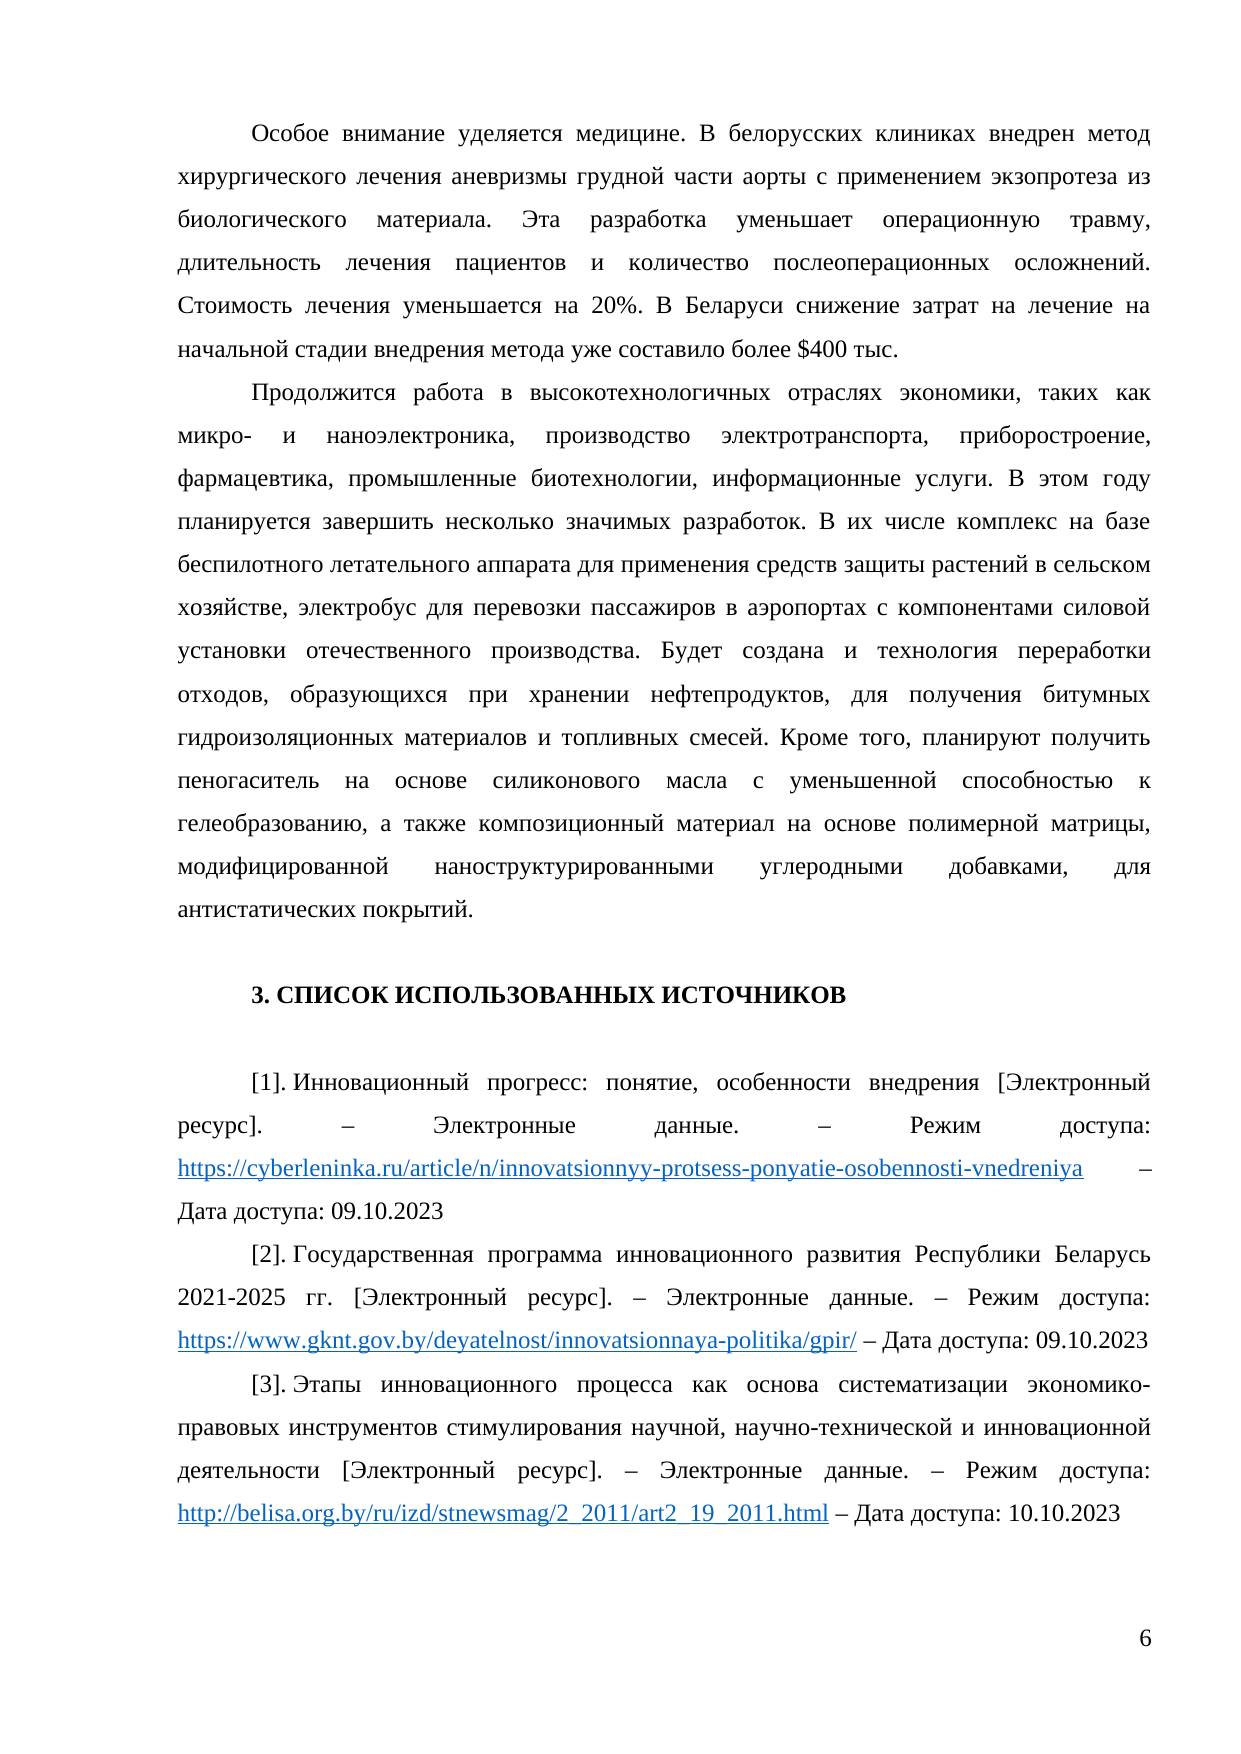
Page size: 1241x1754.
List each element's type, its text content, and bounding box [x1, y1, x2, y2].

text Продолжится работа в высокотехнологичных отраслях экономики, таких как микро- и наноэлектроника, производство электротранспорта, приборостроение, фармацевтика, промышленные биотехнологии, информационные услуги. В этом году планируется завершить несколько значимых разработок. В их числе комплекс на базе беспилотного летательного аппарата для применения средств защиты растений в сельском хозяйстве, электробус для перевозки пассажиров в аэропортах с компонентами силовой установки отечественного производства. Будет создана и технология переработки отходов, образующихся при хранении нефтепродуктов, для получения битумных гидроизоляционных материалов и топливных смесей. Кроме того, планируют получить пеногаситель на основе силиконового масла с уменьшенной способностью к гелеобразованию, а также композиционный материал на основе полимерной матрицы, модифицированной наноструктурированными углеродными добавками, для антистатических покрытий. [177, 377, 1152, 923]
text [1]. Инновационный прогресс: понятие, особенности внедрения [Электронный ресурс]. – Электронные данные. – Режим доступа: https://cyberleninka.ru/article/n/innovatsionnyy-protsess-ponyatie-osobennosti-vnedreniya – Дата доступа: 09.10.2023 [177, 1067, 1152, 1225]
text Особое внимание уделяется медицине. В белорусских клиниках внедрен метод хирургического лечения аневризмы грудной части аорты с применением экзопротеза из биологического материала. Эта разработка уменьшает операционную травму, длительность лечения пациентов и количество послеоперационных осложнений. Стоимость лечения уменьшается на 20%. В Беларуси снижение затрат на лечение на начальной стадии внедрения метода уже составило более $400 тыс. [177, 118, 1152, 362]
text [2]. Государственная программа инновационного развития Республики Беларусь 2021-2025 гг. [Электронный ресурс]. – Электронные данные. – Режим доступа: https://www.gknt.gov.by/deyatelnost/innovatsionnaya-politika/gpir/ – Дата доступа: 09.10.2023 [177, 1239, 1152, 1354]
text [3]. Этапы инновационного процесса как основа систематизации экономико-правовых инструментов стимулирования научной, научно-технической и инновационной деятельности [Электронный ресурс]. – Электронные данные. – Режим доступа: http://belisa.org.by/ru/izd/stnewsmag/2_2011/art2_19_2011.html – Дата доступа: 10.10.2023 [177, 1369, 1152, 1527]
text 3. СПИСОК ИСПОЛЬЗОВАННЫХ ИСТОЧНИКОВ [177, 981, 1152, 1009]
